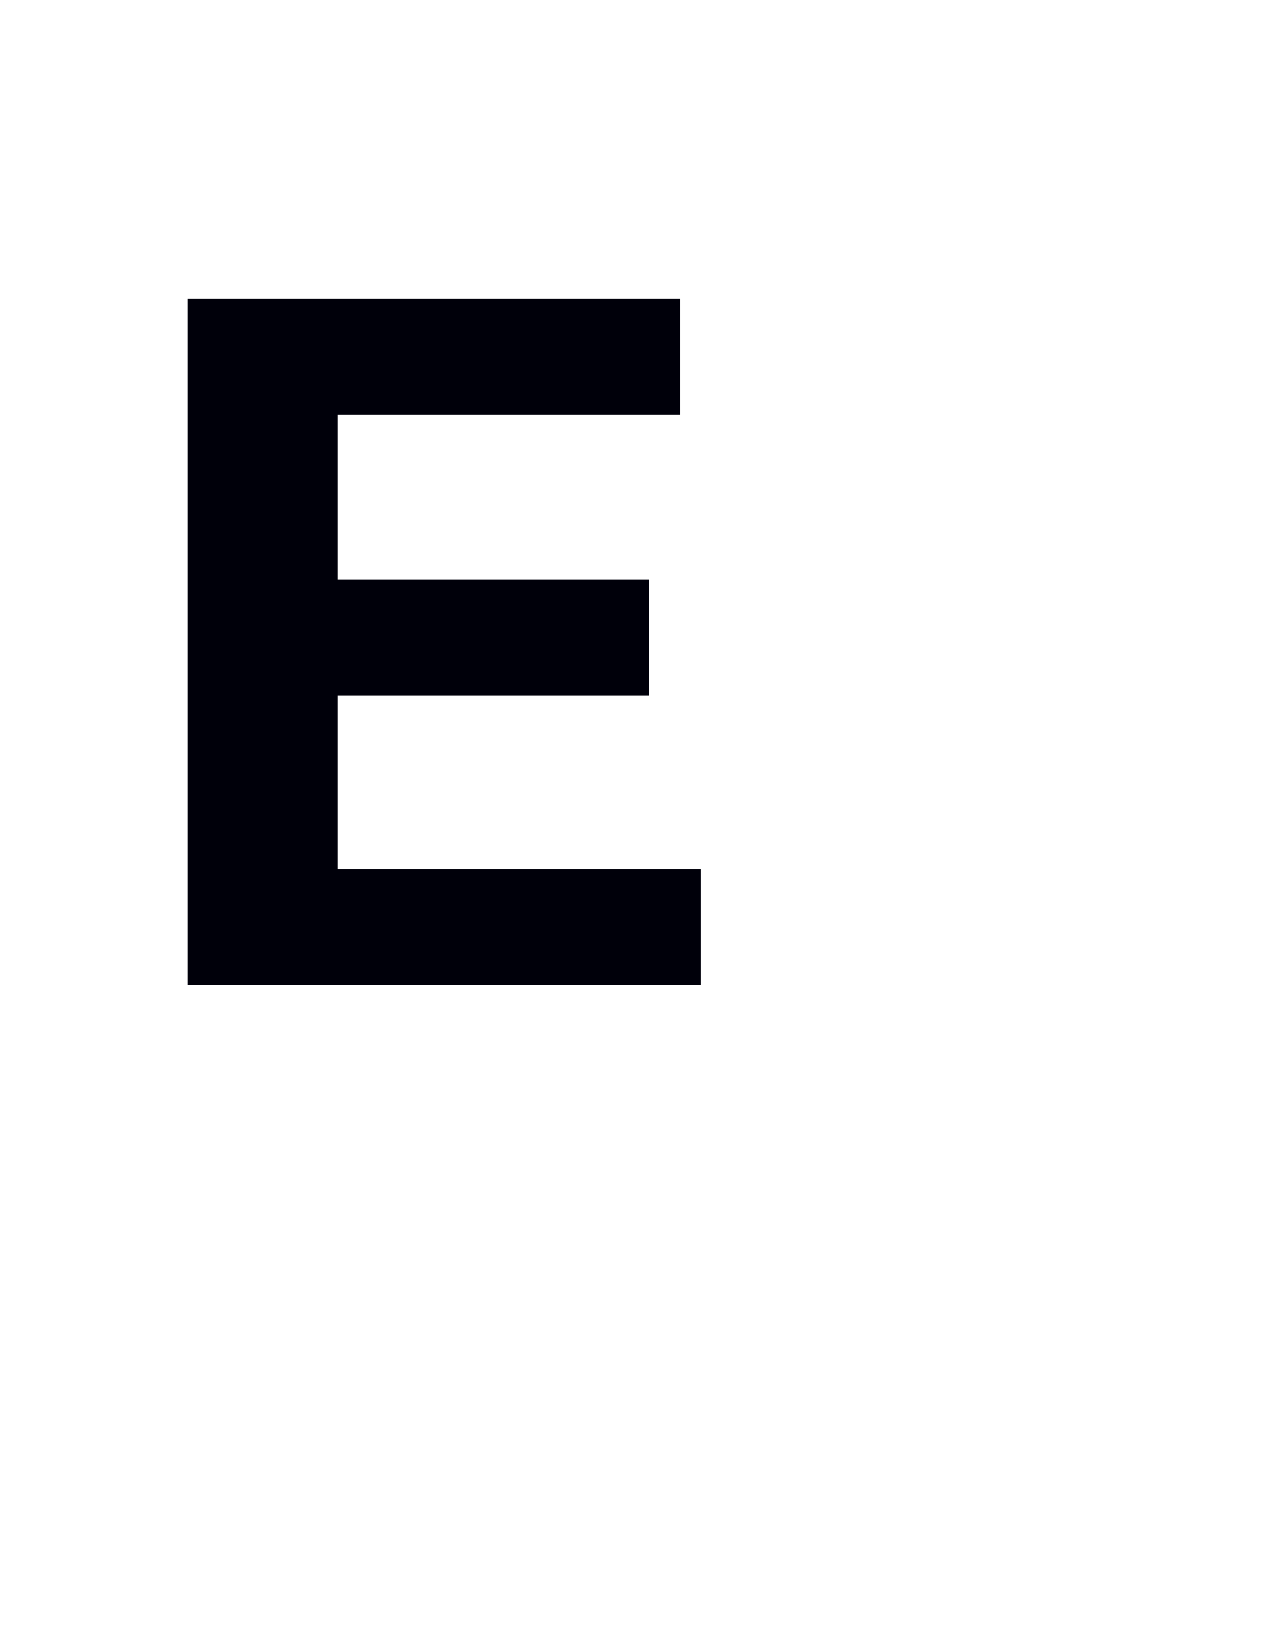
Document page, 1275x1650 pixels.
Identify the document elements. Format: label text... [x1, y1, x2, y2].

text E [118, 118, 1157, 1298]
